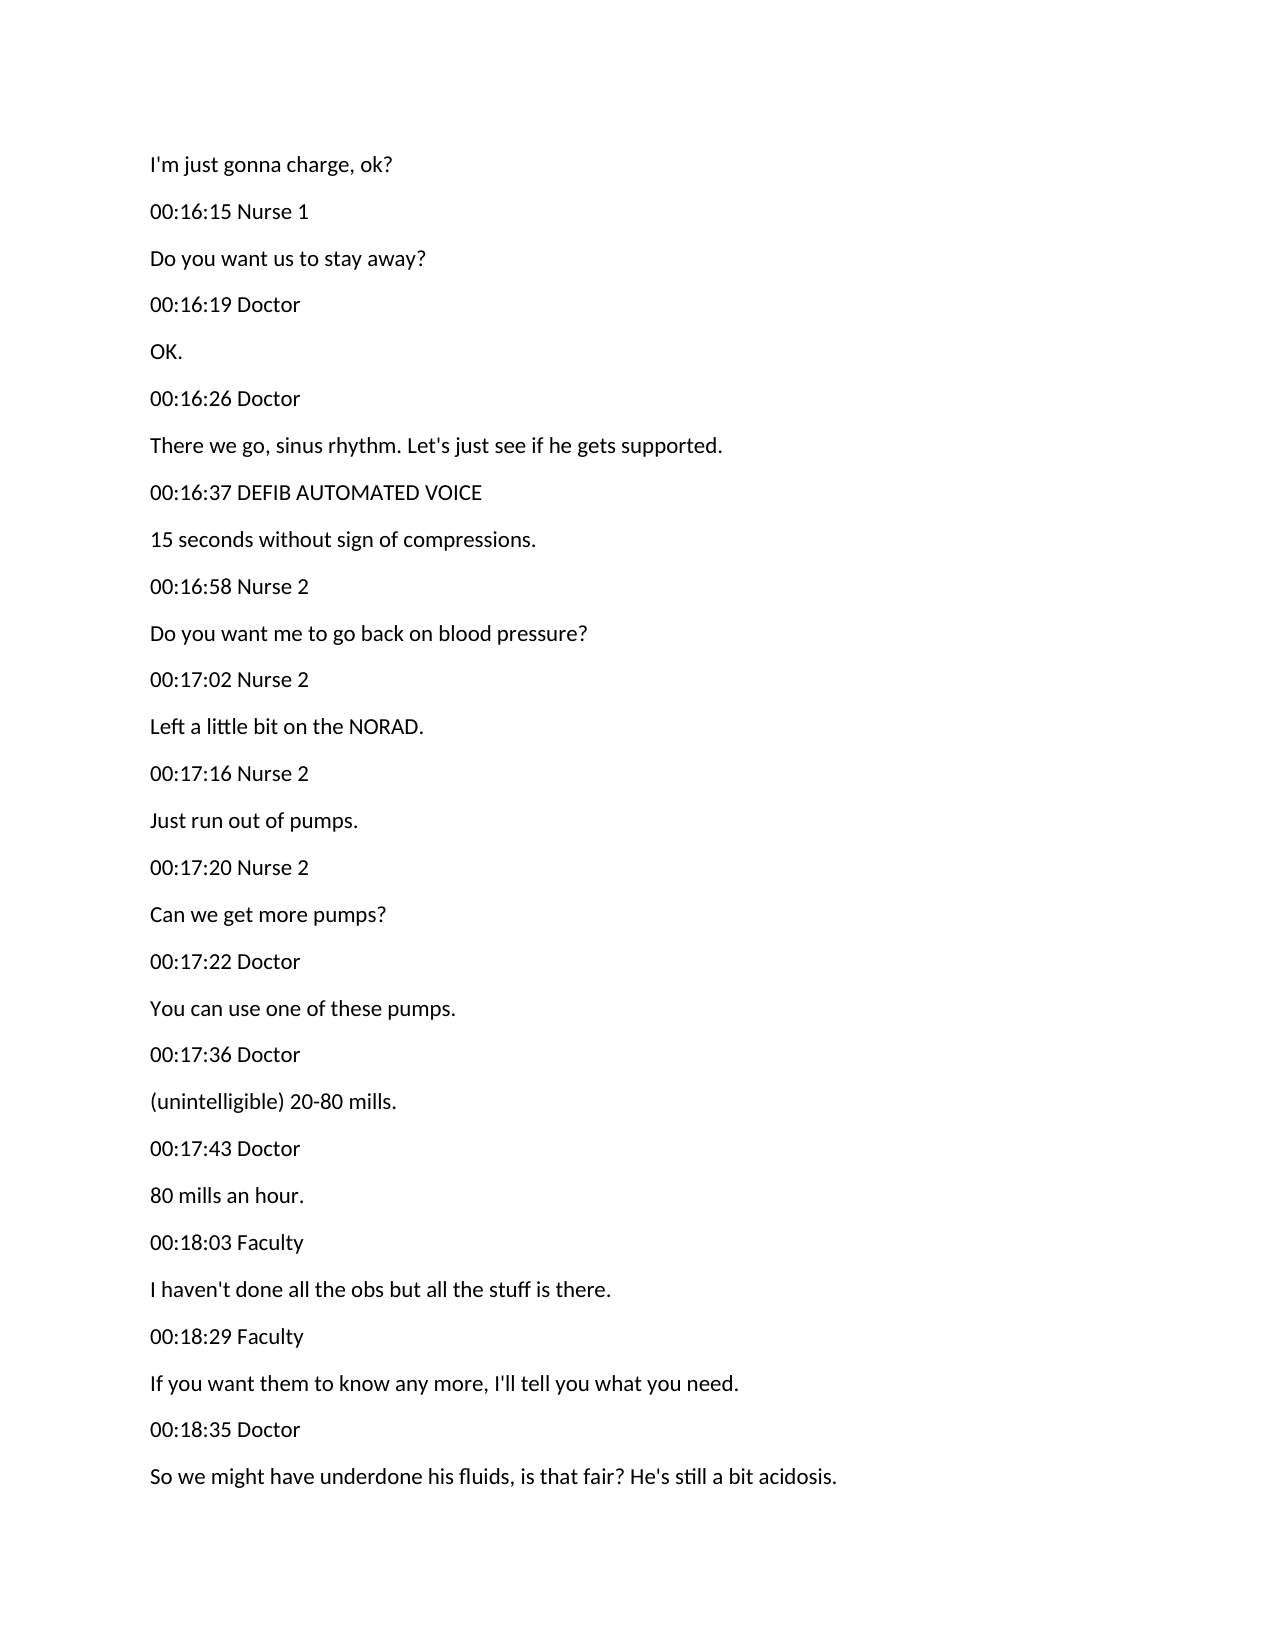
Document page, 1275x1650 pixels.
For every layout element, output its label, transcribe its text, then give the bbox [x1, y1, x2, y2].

text OK. [150, 337, 1125, 366]
text (unintelligible) 20-80 mills. [150, 1087, 1125, 1116]
text 00:17:02 Nurse 2 [150, 666, 1125, 694]
text If you want them to know any more, I'll tell you what you need. [150, 1369, 1125, 1397]
text 00:18:03 Faculty [150, 1228, 1125, 1256]
text 00:17:16 Nurse 2 [150, 759, 1125, 787]
text 00:16:15 Nurse 1 [150, 197, 1125, 225]
text 00:17:20 Nurse 2 [150, 853, 1125, 881]
text Can we get more pumps? [150, 900, 1125, 928]
text Just run out of pumps. [150, 806, 1125, 834]
text Do you want me to go back on blood pressure? [150, 619, 1125, 647]
text So we might have underdone his fluids, is that fair? He's still a bit acidosis. [150, 1462, 1125, 1491]
text 15 seconds without sign of compressions. [150, 525, 1125, 553]
text 00:18:29 Faculty [150, 1322, 1125, 1350]
text You can use one of these pumps. [150, 994, 1125, 1022]
text 00:16:19 Doctor [150, 291, 1125, 319]
text I haven't done all the obs but all the stuff is there. [150, 1275, 1125, 1303]
text 00:16:26 Doctor [150, 384, 1125, 412]
text 00:17:22 Doctor [150, 947, 1125, 975]
text Left a little bit on the NORAD. [150, 712, 1125, 741]
text 00:16:58 Nurse 2 [150, 572, 1125, 600]
text I'm just gonna charge, ok? [150, 150, 1125, 178]
text 80 mills an hour. [150, 1181, 1125, 1209]
text Do you want us to stay away? [150, 244, 1125, 272]
text There we go, sinus rhythm. Let's just see if he gets supported. [150, 431, 1125, 459]
text 00:17:36 Doctor [150, 1041, 1125, 1069]
text 00:17:43 Doctor [150, 1134, 1125, 1162]
text 00:16:37 DEFIB AUTOMATED VOICE [150, 478, 1125, 506]
text 00:18:35 Doctor [150, 1416, 1125, 1444]
